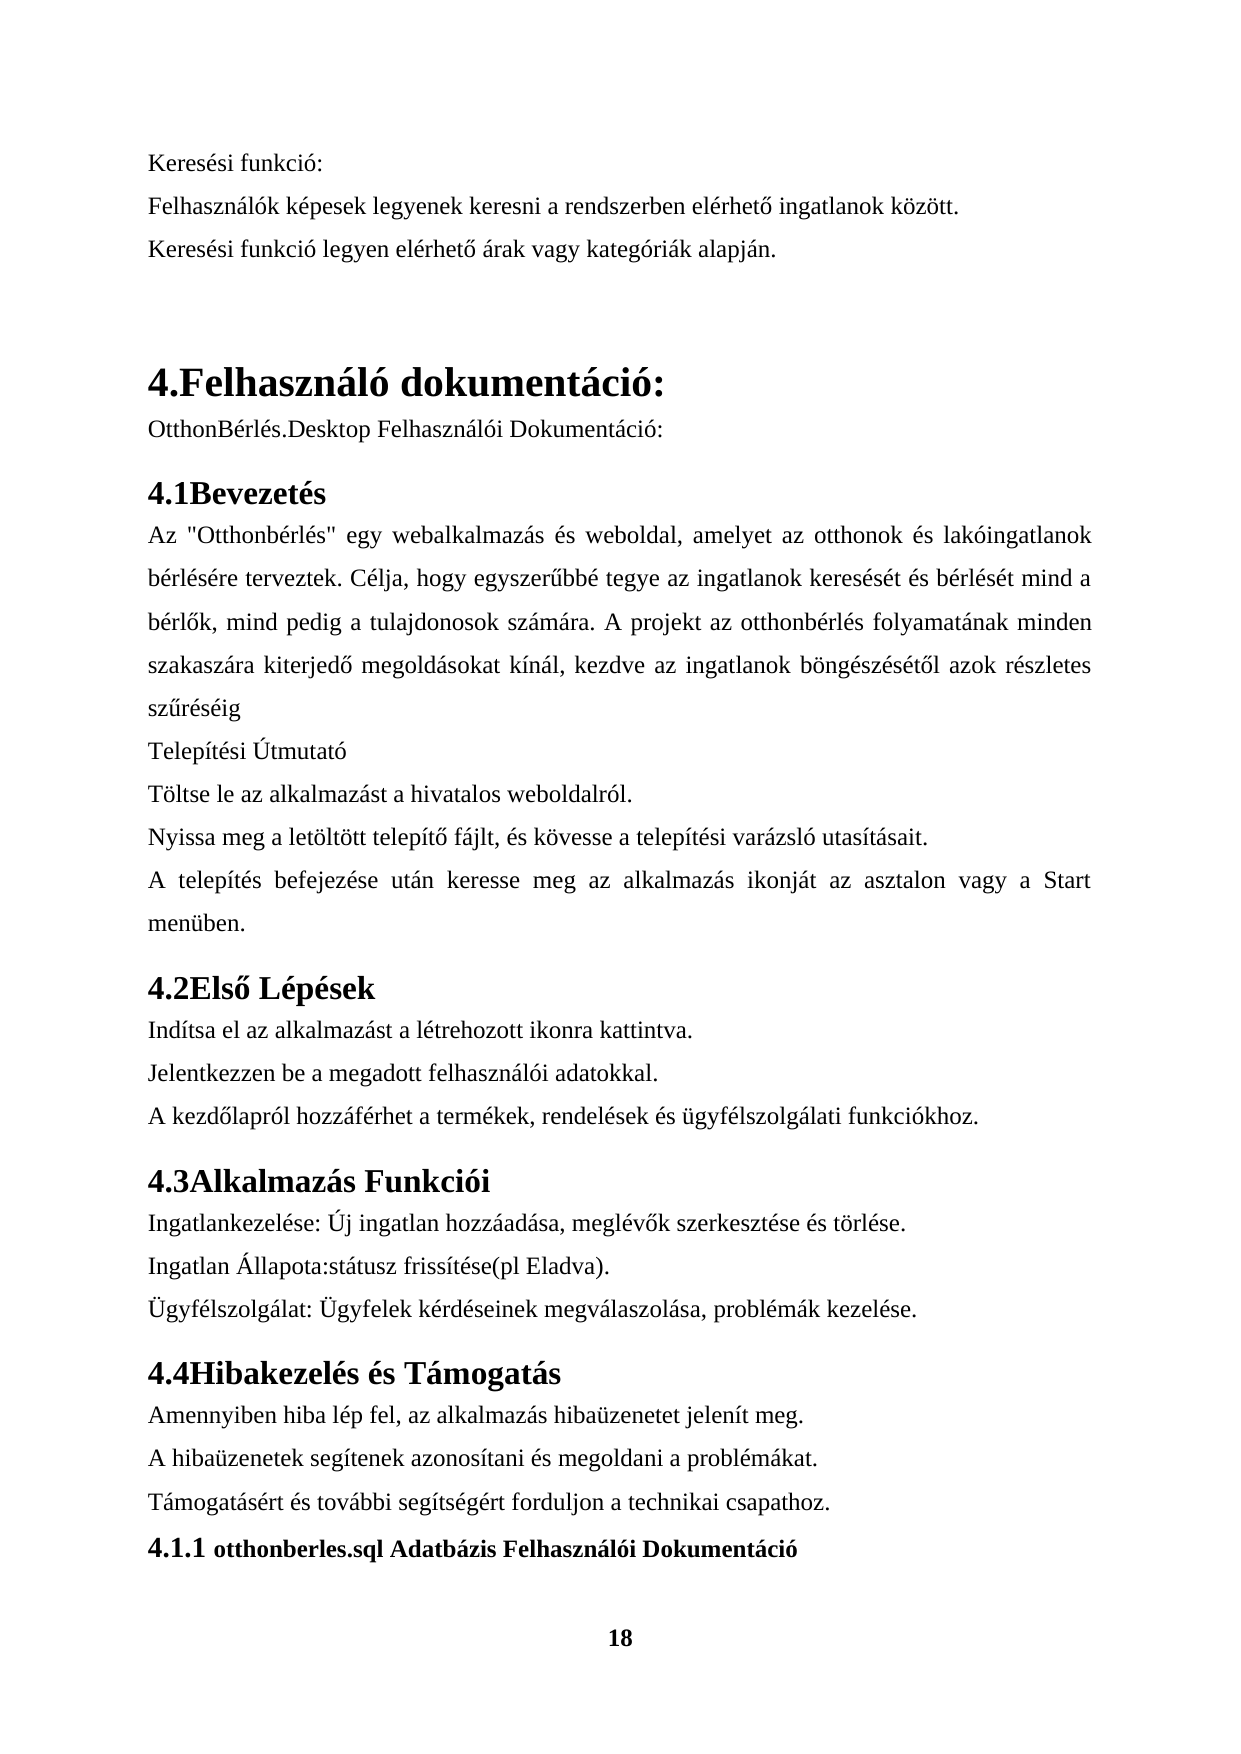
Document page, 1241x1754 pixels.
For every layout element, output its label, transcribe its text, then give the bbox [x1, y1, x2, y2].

text Telepítési Útmutató [148, 736, 1093, 765]
text Keresési funkció: [148, 148, 1093, 176]
text A hibaüzenetek segítenek azonosítani és megoldani a problémákat. [148, 1443, 1093, 1472]
text Jelentkezzen be a megadott felhasználói adatokkal. [148, 1058, 1093, 1087]
text Indítsa el az alkalmazást a létrehozott ikonra kattintva. [148, 1015, 1093, 1044]
text Amennyiben hiba lép fel, az alkalmazás hibaüzenetet jelenít meg. [148, 1400, 1093, 1429]
subtitle 4.Felhasználó dokumentáció: [148, 358, 1093, 406]
text Ingatlankezelése: Új ingatlan hozzáadása, meglévők szerkesztése és törlése. [148, 1208, 1093, 1236]
text Az "Otthonbérlés" egy webalkalmazás és weboldal, amelyet az otthonok és lakóingatlanok bérlésére terveztek. Célja, hogy egyszerűbbé tegye az ingatlanok keresését és bérlését mind a bérlők, mind pedig a tulajdonosok számára. A projekt az otthonbérlés folyamatának minden szakaszára kiterjedő megoldásokat kínál, kezdve az ingatlanok böngészésétől azok részletes szűréséig [148, 520, 1093, 722]
text Nyissa meg a letöltött telepítő fájlt, és kövesse a telepítési varázsló utasításait. [148, 822, 1093, 851]
subtitle 4.3Alkalmazás Funkciói [148, 1161, 1093, 1199]
subtitle 4.4Hibakezelés és Támogatás [148, 1354, 1093, 1392]
text Ingatlan Állapota:státusz frissítése(pl Eladva). [148, 1251, 1093, 1279]
text Ügyfélszolgálat: Ügyfelek kérdéseinek megválaszolása, problémák kezelése. [148, 1294, 1093, 1323]
text Felhasználók képesek legyenek keresni a rendszerben elérhető ingatlanok között. [148, 191, 1093, 219]
subtitle 4.2Első Lépések [148, 968, 1093, 1007]
text Támogatásért és további segítségért forduljon a technikai csapathoz. [148, 1487, 1093, 1515]
text Töltse le az alkalmazást a hivatalos weboldalról. [148, 779, 1093, 808]
text OtthonBérlés.Desktop Felhasználói Dokumentáció: [148, 414, 1093, 443]
text 4.1.1 otthonberles.sql Adatbázis Felhasználói Dokumentáció [148, 1530, 1093, 1563]
text A kezdőlapról hozzáférhet a termékek, rendelések és ügyfélszolgálati funkciókhoz. [148, 1101, 1093, 1130]
subtitle 4.1Bevezetés [148, 474, 1093, 512]
text Keresési funkció legyen elérhető árak vagy kategóriák alapján. [148, 234, 1093, 263]
text A telepítés befejezése után keresse meg az alkalmazás ikonját az asztalon vagy a Start menüben. [148, 865, 1093, 937]
